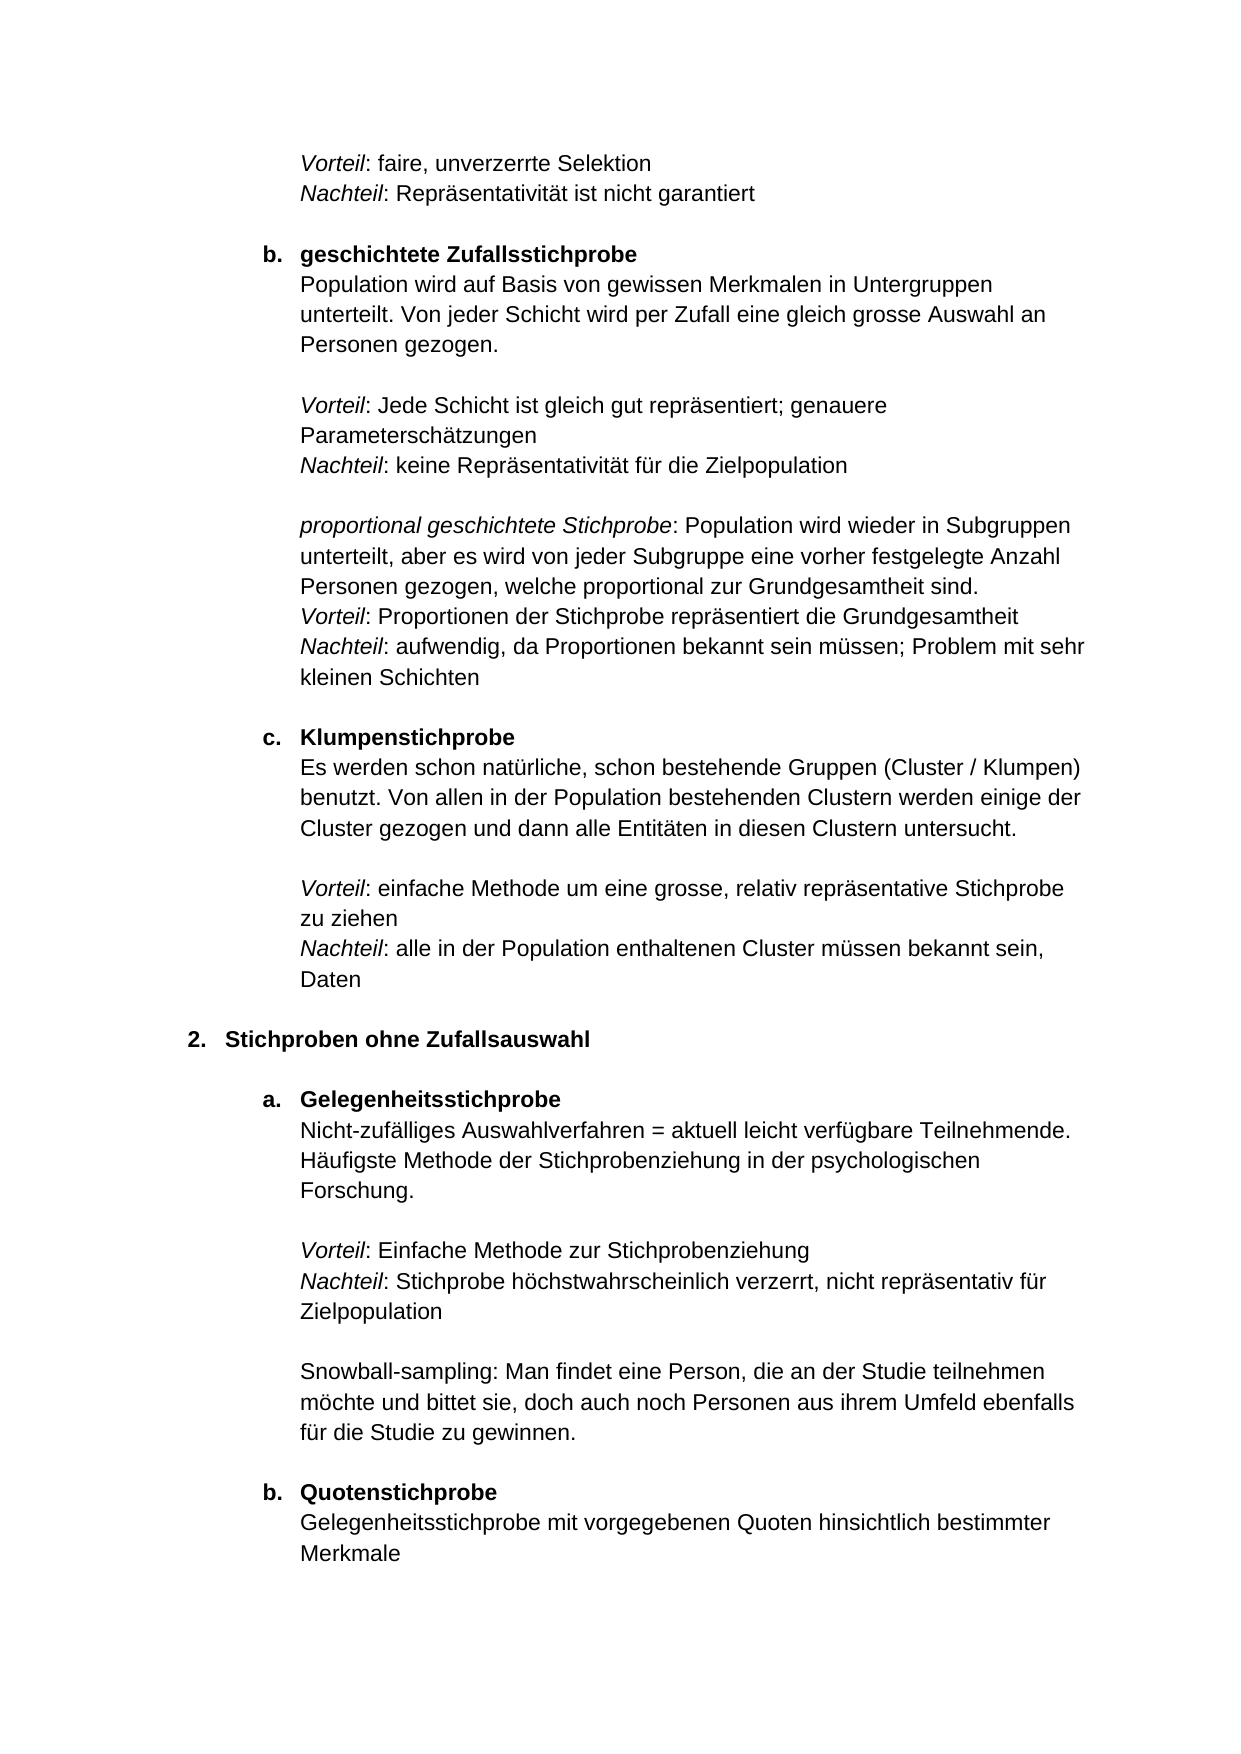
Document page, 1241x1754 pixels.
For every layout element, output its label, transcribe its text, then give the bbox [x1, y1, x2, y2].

text Gelegenheitsstichprobe mit vorgegebenen Quoten hinsichtlich bestimmter Merkmale [300, 1509, 1090, 1566]
text Vorteil: einfache Methode um eine grosse, relativ repräsentative Stichprobe zu ziehen [300, 875, 1090, 932]
text Es werden schon natürliche, schon bestehende Gruppen (Cluster / Klumpen) benutzt. Von allen in der Population bestehenden Clustern werden einige der Cluster gezogen und dann alle Entitäten in diesen Clustern untersucht. [300, 754, 1090, 841]
text Nachteil: aufwendig, da Proportionen bekannt sein müssen; Problem mit sehr kleinen Schichten [300, 633, 1090, 690]
text Vorteil: Einfache Methode zur Stichprobenziehung [300, 1237, 1090, 1264]
text Nicht-zufälliges Auswahlverfahren = aktuell leicht verfügbare Teilnehmende. [300, 1117, 1090, 1143]
text Vorteil: Jede Schicht ist gleich gut repräsentiert; genauere Parameterschätzungen [300, 392, 1090, 448]
text Vorteil: faire, unverzerrte Selektion [300, 150, 1090, 176]
text Nachteil: Stichprobe höchstwahrscheinlich verzerrt, nicht repräsentativ für Zielpopulation [300, 1268, 1090, 1324]
list Klumpenstichprobe [262, 724, 1090, 750]
list Stichproben ohne Zufallsauswahl [187, 1026, 1090, 1052]
text Häufigste Methode der Stichprobenziehung in der psychologischen Forschung. [300, 1147, 1090, 1203]
list geschichtete Zufallsstichprobe [262, 241, 1090, 267]
text Nachteil: keine Repräsentativität für die Zielpopulation [300, 452, 1090, 478]
text Vorteil: Proportionen der Stichprobe repräsentiert die Grundgesamtheit [300, 603, 1090, 629]
text Nachteil: Repräsentativität ist nicht garantiert [300, 180, 1090, 207]
list Gelegenheitsstichprobe [262, 1086, 1090, 1113]
text Snowball-sampling: Man findet eine Person, die an der Studie teilnehmen möchte und bittet sie, doch auch noch Personen aus ihrem Umfeld ebenfalls für die Studie zu gewinnen. [300, 1358, 1090, 1445]
text Nachteil: alle in der Population enthaltenen Cluster müssen bekannt sein, Daten [300, 935, 1090, 992]
list Quotenstichprobe [262, 1479, 1090, 1506]
